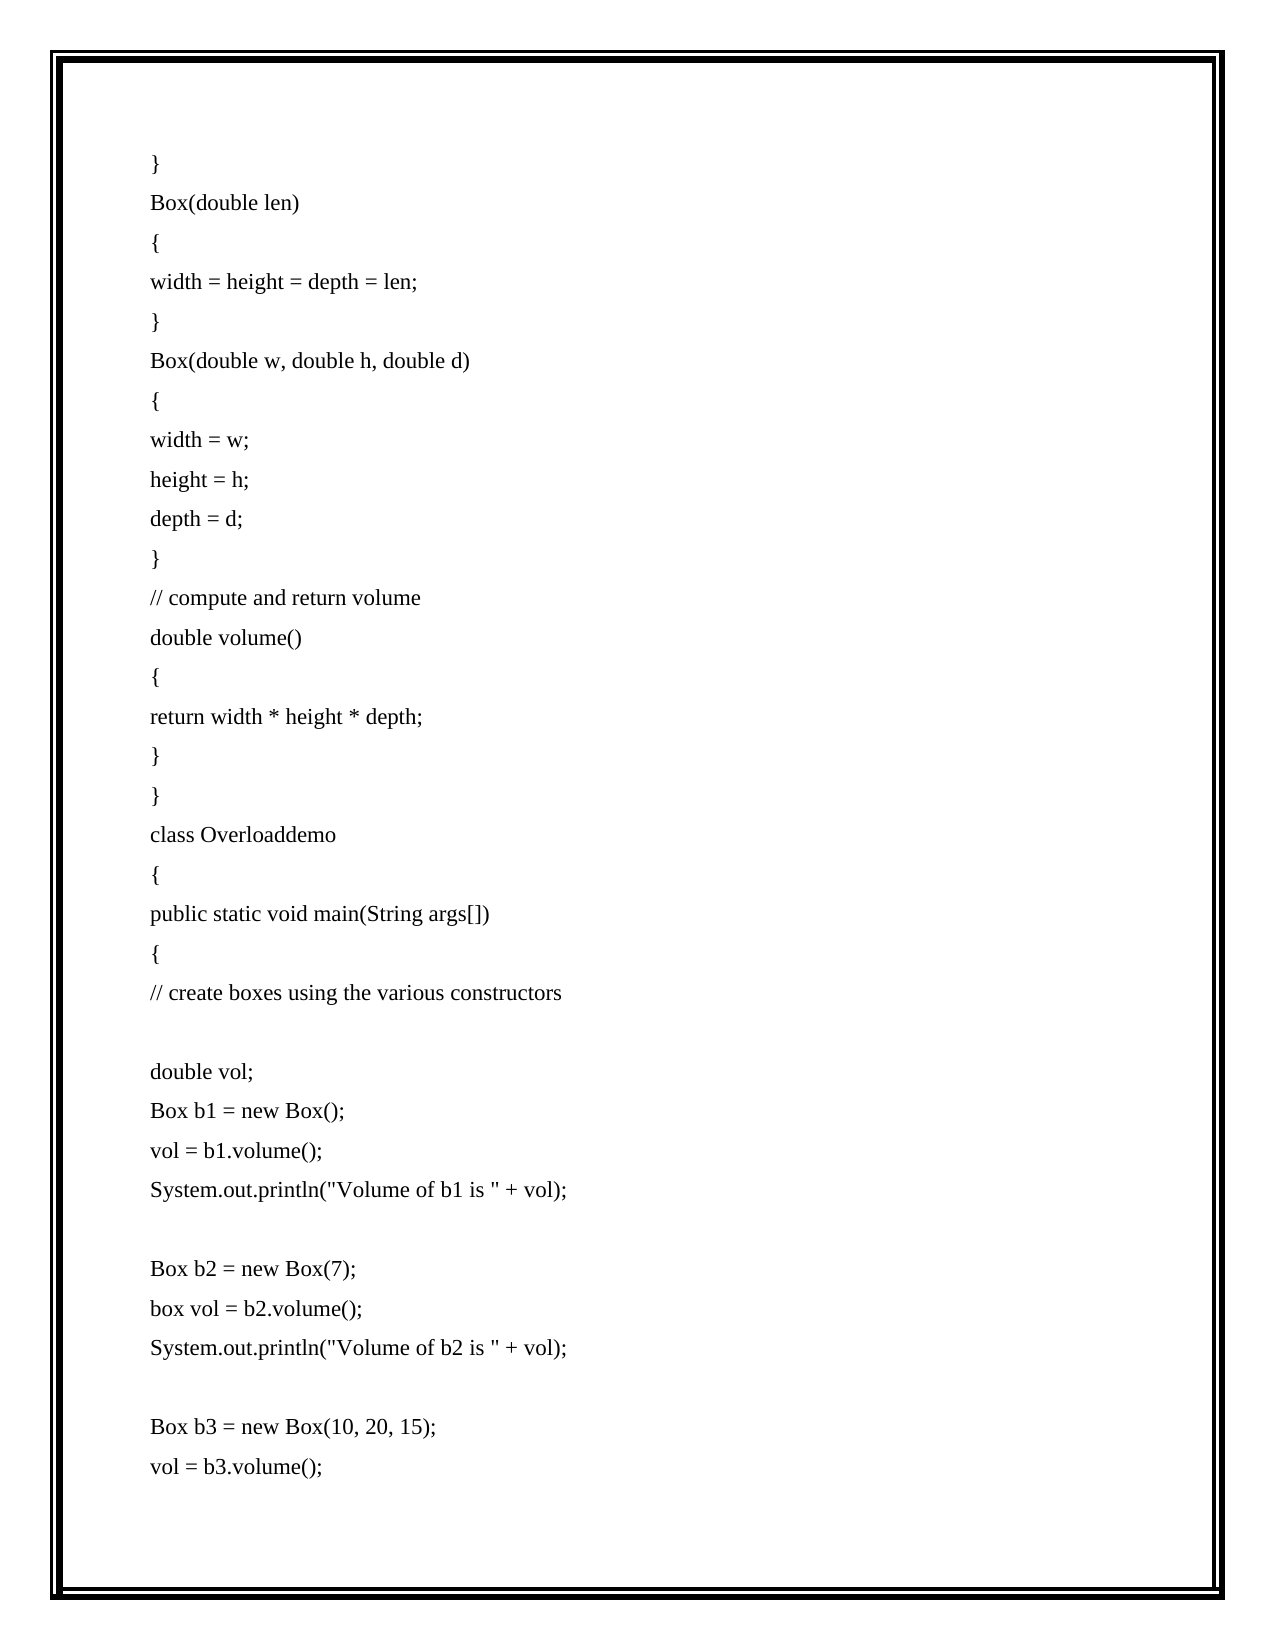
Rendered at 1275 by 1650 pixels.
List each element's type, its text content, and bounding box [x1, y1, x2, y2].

text { [150, 387, 1125, 413]
text } [150, 742, 1125, 768]
text } [150, 308, 1125, 334]
text } [150, 545, 1125, 571]
text double volume() [150, 624, 1125, 650]
text vol = b1.volume(); [150, 1137, 1125, 1163]
text { [150, 939, 1125, 966]
text // create boxes using the various constructors [150, 979, 1125, 1005]
text Box b1 = new Box(); [150, 1097, 1125, 1124]
text public static void main(String args[]) [150, 900, 1125, 926]
text width = height = depth = len; [150, 268, 1125, 295]
text double vol; [150, 1058, 1125, 1084]
text System.out.println("Volume of b2 is " + vol); [150, 1334, 1125, 1361]
text } [150, 782, 1125, 808]
text class Overloaddemo [150, 821, 1125, 847]
text { [150, 861, 1125, 887]
text Box b3 = new Box(10, 20, 15); [150, 1413, 1125, 1440]
text height = h; [150, 466, 1125, 492]
text width = w; [150, 426, 1125, 453]
text } [150, 150, 1125, 176]
text { [150, 229, 1125, 255]
text depth = d; [150, 505, 1125, 532]
text { [150, 663, 1125, 689]
text Box(double w, double h, double d) [150, 347, 1125, 374]
text // compute and return volume [150, 584, 1125, 611]
text Box b2 = new Box(7); [150, 1255, 1125, 1282]
text box vol = b2.volume(); [150, 1295, 1125, 1321]
text System.out.println("Volume of b1 is " + vol); [150, 1176, 1125, 1203]
text vol = b3.volume(); [150, 1453, 1125, 1479]
text Box(double len) [150, 189, 1125, 216]
text return width * height * depth; [150, 703, 1125, 729]
